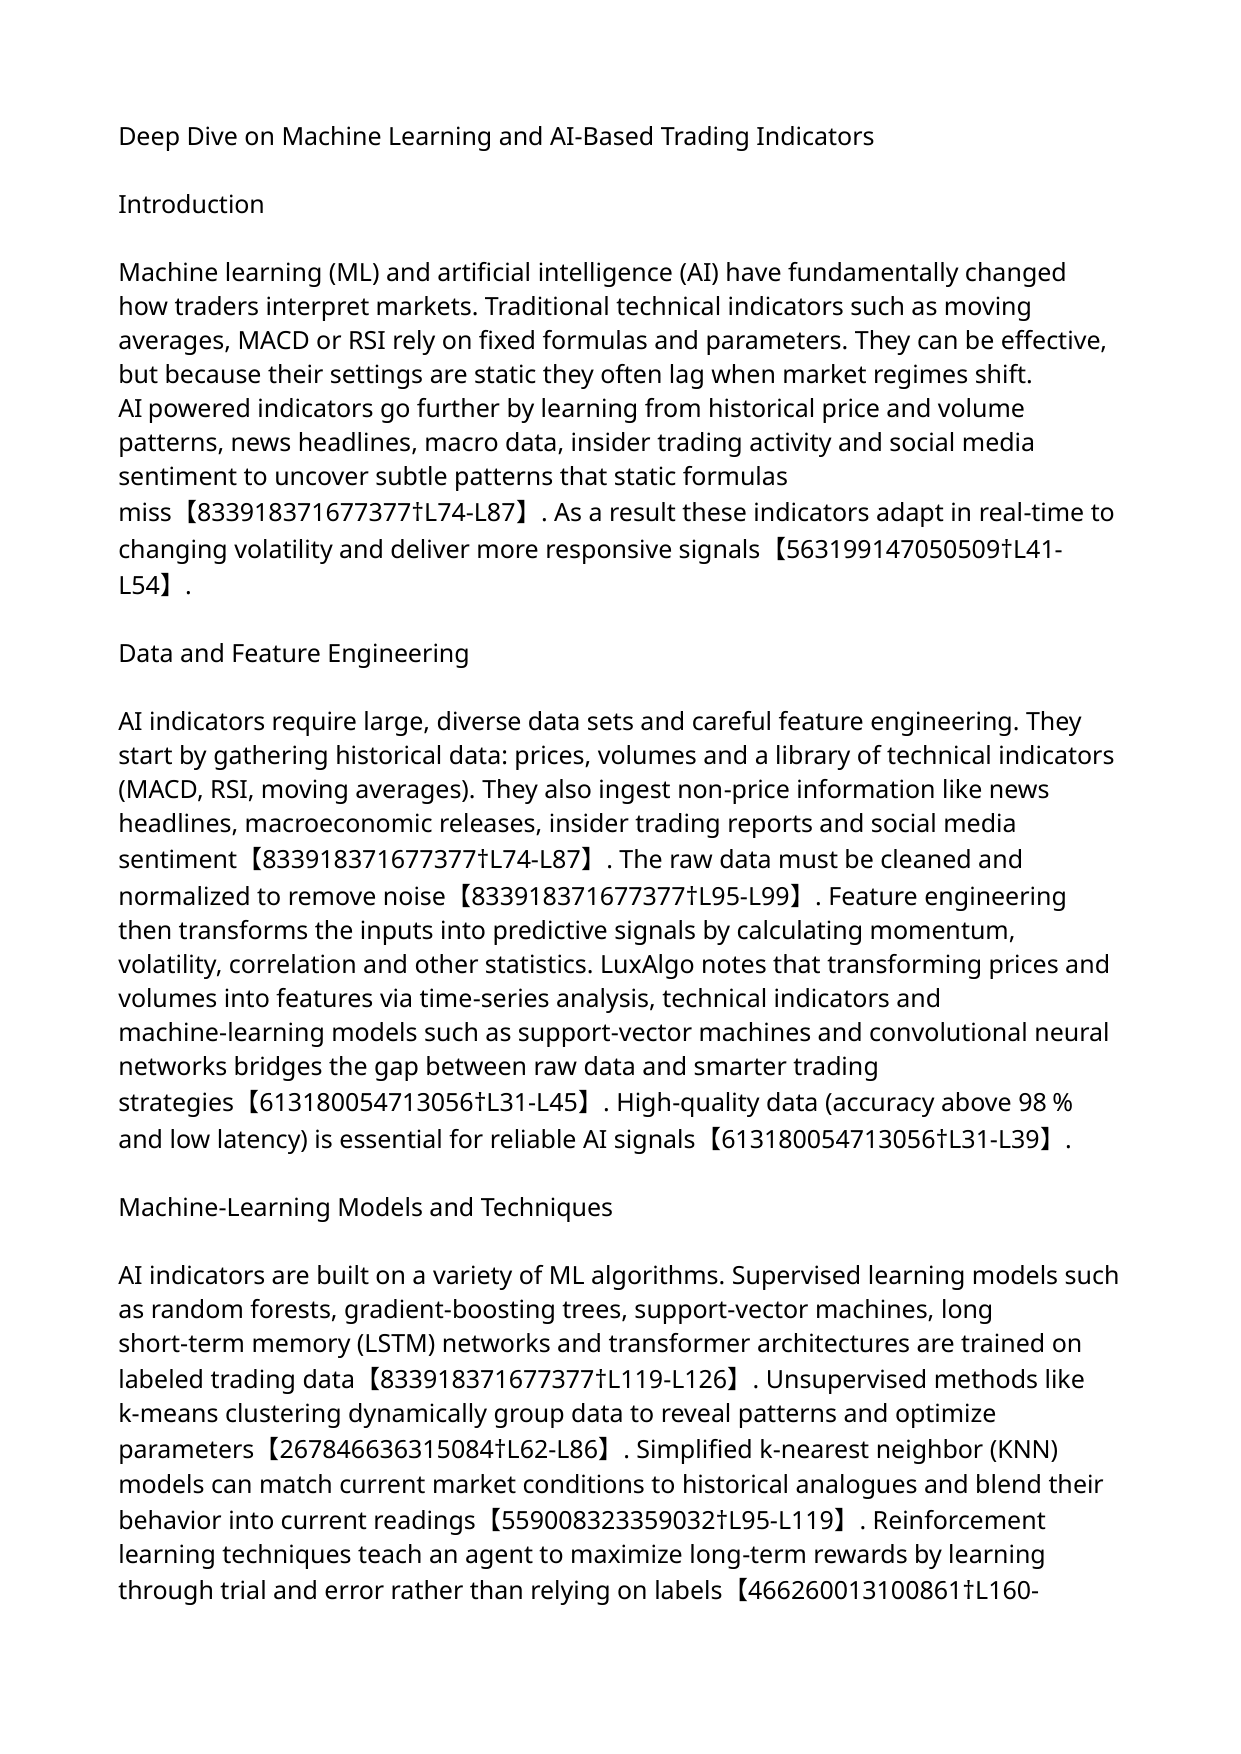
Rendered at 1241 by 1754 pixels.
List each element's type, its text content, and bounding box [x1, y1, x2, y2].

text Data and Feature Engineering [118, 636, 1122, 670]
text AI indicators require large, diverse data sets and careful feature engineering. They start by gathering historical data: prices, volumes and a library of technical indicators (MACD, RSI, moving averages). They also ingest non-price information like news headlines, macroeconomic releases, insider trading reports and social media sentiment【833918371677377†L74-L87】. The raw data must be cleaned and normalized to remove noise【833918371677377†L95-L99】. Feature engineering then transforms the inputs into predictive signals by calculating momentum, volatility, correlation and other statistics. LuxAlgo notes that transforming prices and volumes into features via time-series analysis, technical indicators and machine-learning models such as support-vector machines and convolutional neural networks bridges the gap between raw data and smarter trading strategies【613180054713056†L31-L45】. High-quality data (accuracy above 98 % and low latency) is essential for reliable AI signals【613180054713056†L31-L39】. [118, 704, 1122, 1155]
text Machine learning (ML) and artificial intelligence (AI) have fundamentally changed how traders interpret markets. Traditional technical indicators such as moving averages, MACD or RSI rely on fixed formulas and parameters. They can be effective, but because their settings are static they often lag when market regimes shift. AI powered indicators go further by learning from historical price and volume patterns, news headlines, macro data, insider trading activity and social media sentiment to uncover subtle patterns that static formulas miss【833918371677377†L74-L87】. As a result these indicators adapt in real-time to changing volatility and deliver more responsive signals【563199147050509†L41-L54】. [118, 254, 1122, 602]
text Deep Dive on Machine Learning and AI-Based Trading Indicators [118, 118, 1122, 152]
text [118, 1257, 1122, 1607]
text Introduction [118, 186, 1122, 220]
text Machine-Learning Models and Techniques [118, 1189, 1122, 1223]
